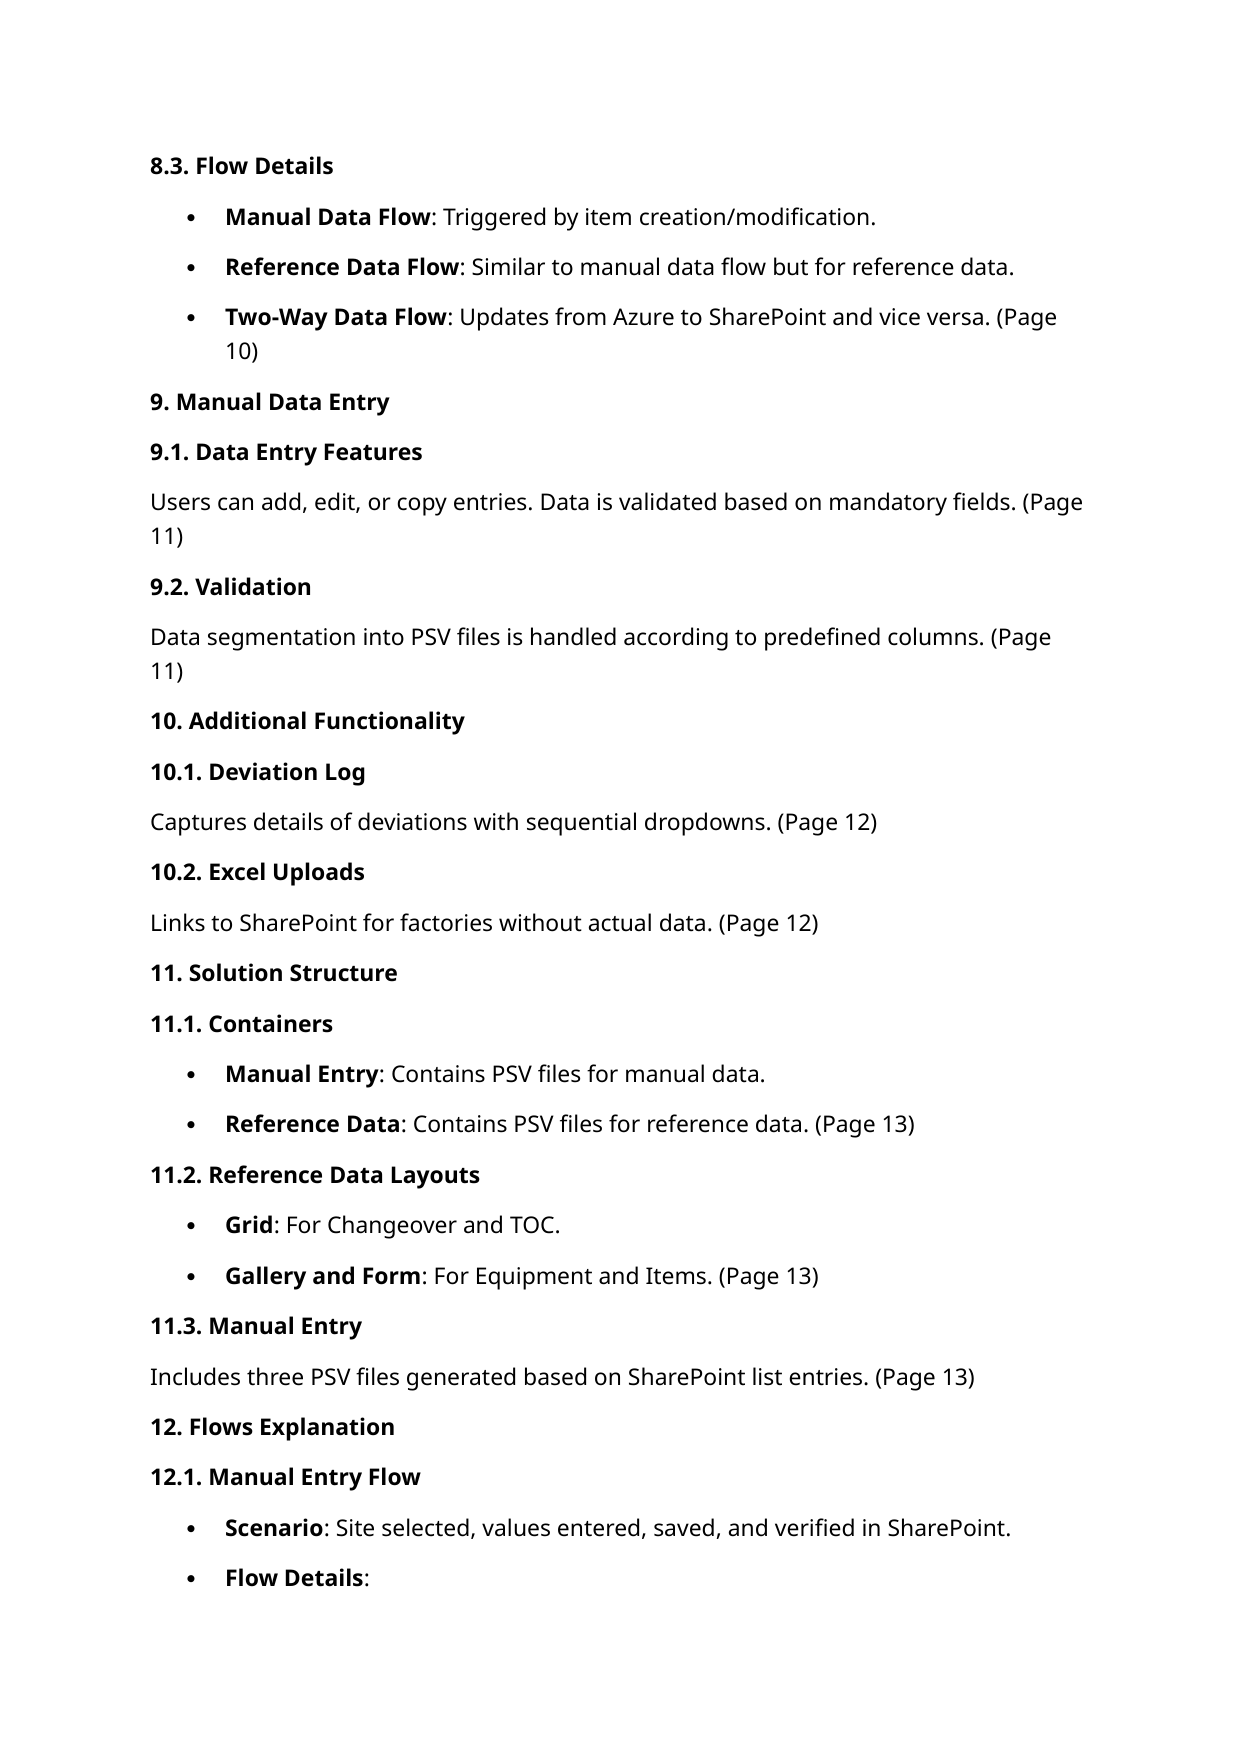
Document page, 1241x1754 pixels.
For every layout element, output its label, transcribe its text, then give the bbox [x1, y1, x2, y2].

text 11. Solution Structure [150, 957, 1090, 988]
text 9.2. Validation [150, 570, 1090, 602]
text 9.1. Data Entry Features [150, 436, 1090, 467]
list Manual Entry: Contains PSV files for manual data. [187, 1058, 1090, 1089]
list Grid: For Changeover and TOC. [187, 1209, 1090, 1240]
text Users can add, edit, or copy entries. Data is validated based on mandatory fields. (Page 11) [150, 486, 1090, 551]
text Includes three PSV files generated based on SharePoint list entries. (Page 13) [150, 1360, 1090, 1392]
list Gallery and Form: For Equipment and Items. (Page 13) [187, 1259, 1090, 1291]
text 11.1. Containers [150, 1007, 1090, 1039]
text 10. Additional Functionality [150, 705, 1090, 736]
list Flow Details: [187, 1562, 1090, 1593]
text 12. Flows Explanation [150, 1411, 1090, 1442]
list Reference Data Flow: Similar to manual data flow but for reference data. [187, 251, 1090, 282]
text Links to SharePoint for factories without actual data. (Page 12) [150, 907, 1090, 938]
text 10.1. Deviation Log [150, 755, 1090, 787]
text 12.1. Manual Entry Flow [150, 1461, 1090, 1492]
text 11.2. Reference Data Layouts [150, 1159, 1090, 1190]
text 8.3. Flow Details [150, 150, 1090, 181]
list Manual Data Flow: Triggered by item creation/modification. [187, 200, 1090, 232]
text 9. Manual Data Entry [150, 385, 1090, 417]
text Data segmentation into PSV files is handled according to predefined columns. (Page 11) [150, 621, 1090, 686]
list Scenario: Site selected, values entered, saved, and verified in SharePoint. [187, 1512, 1090, 1543]
list Reference Data: Contains PSV files for reference data. (Page 13) [187, 1108, 1090, 1139]
list Two-Way Data Flow: Updates from Azure to SharePoint and vice versa. (Page 10) [187, 301, 1090, 366]
text 10.2. Excel Uploads [150, 856, 1090, 887]
text 11.3. Manual Entry [150, 1310, 1090, 1341]
text Captures details of deviations with sequential dropdowns. (Page 12) [150, 806, 1090, 837]
